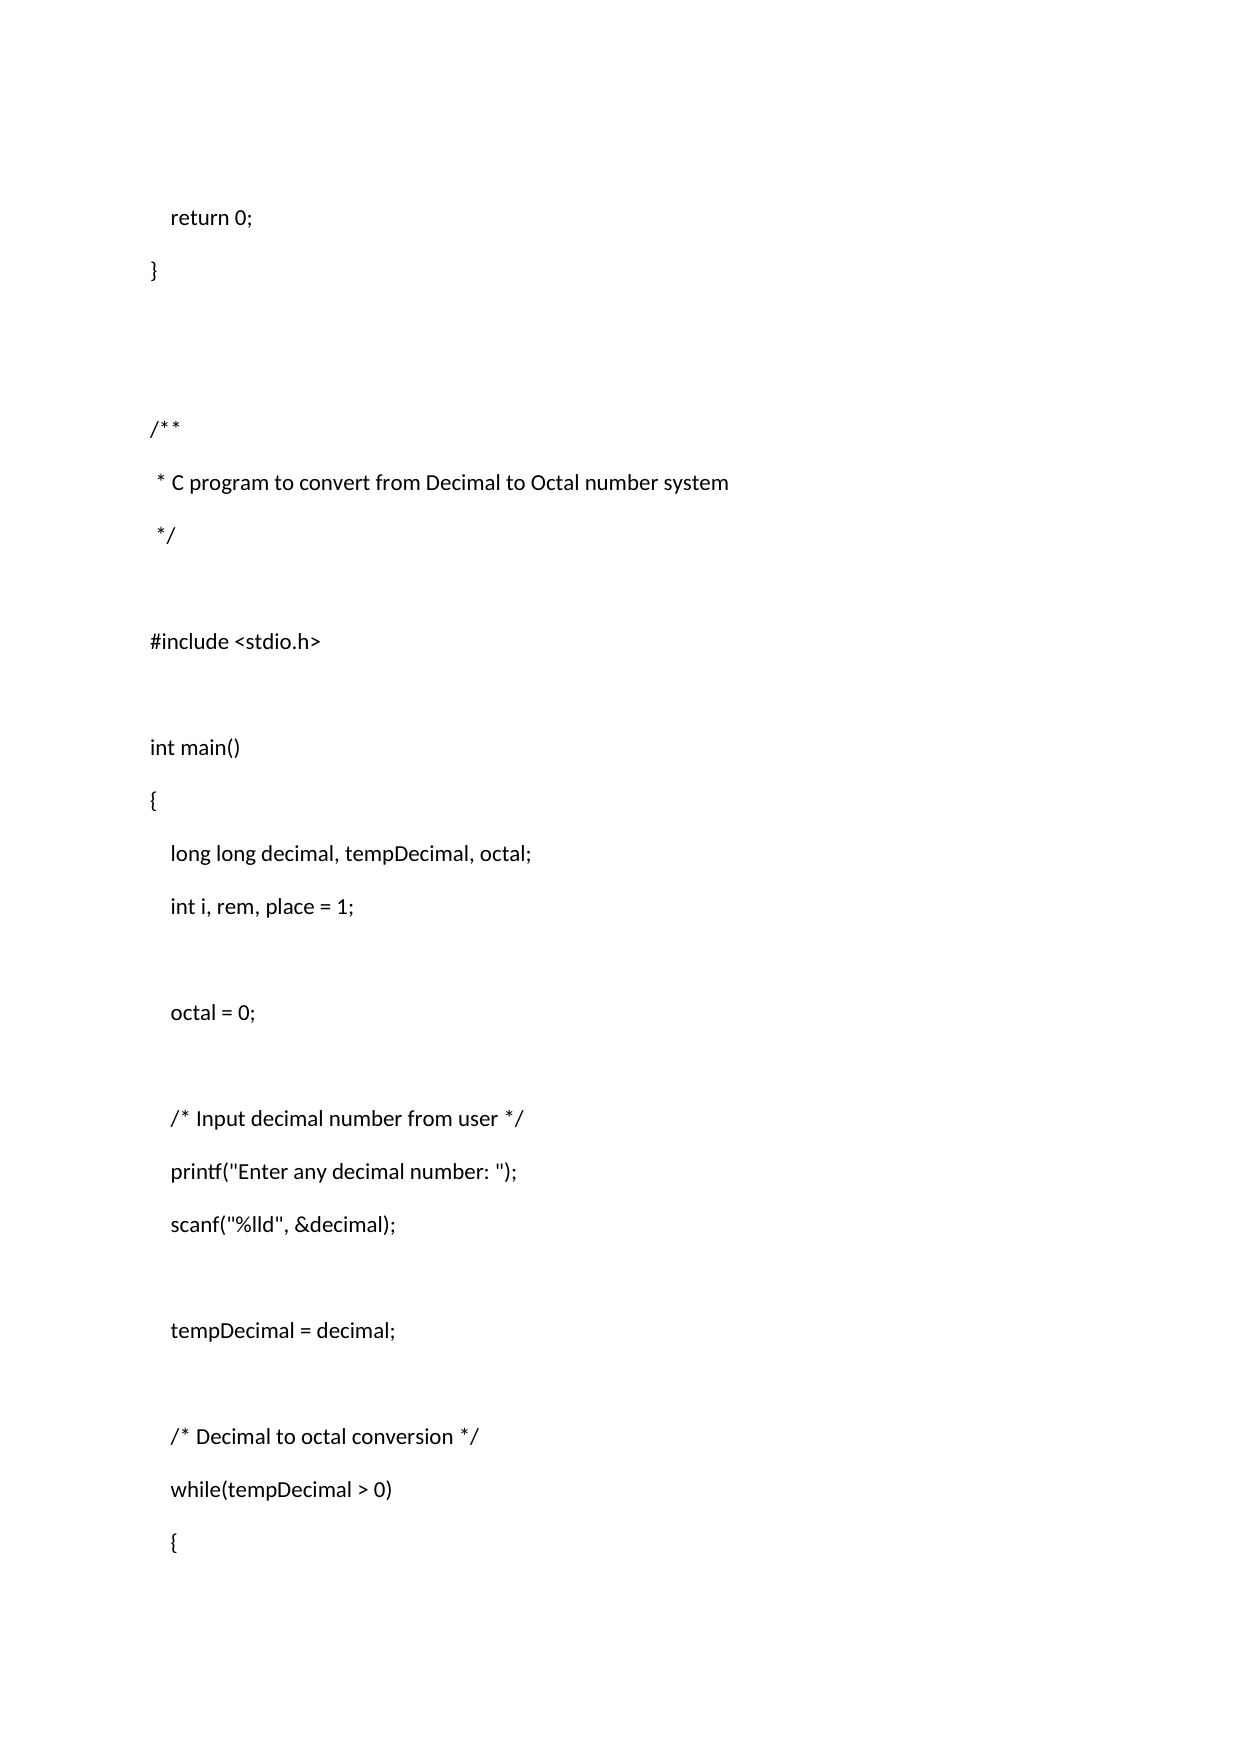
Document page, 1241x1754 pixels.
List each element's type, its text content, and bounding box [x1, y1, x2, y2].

text /* Input decimal number from user */ [150, 1104, 1090, 1132]
text /** [150, 415, 1090, 443]
text #include <stdio.h> [150, 627, 1090, 655]
text { [150, 786, 1090, 814]
text printf("Enter any decimal number: "); [150, 1157, 1090, 1185]
text int main() [150, 733, 1090, 761]
text { [150, 1528, 1090, 1557]
text long long decimal, tempDecimal, octal; [150, 839, 1090, 867]
text * C program to convert from Decimal to Octal number system [150, 468, 1090, 496]
text tempDecimal = decimal; [150, 1316, 1090, 1344]
text scanf("%lld", &decimal); [150, 1210, 1090, 1238]
text /* Decimal to octal conversion */ [150, 1422, 1090, 1451]
text } [150, 256, 1090, 284]
text */ [150, 521, 1090, 549]
text while(tempDecimal > 0) [150, 1476, 1090, 1503]
text int i, rem, place = 1; [150, 892, 1090, 920]
text octal = 0; [150, 998, 1090, 1026]
text return 0; [150, 203, 1090, 231]
